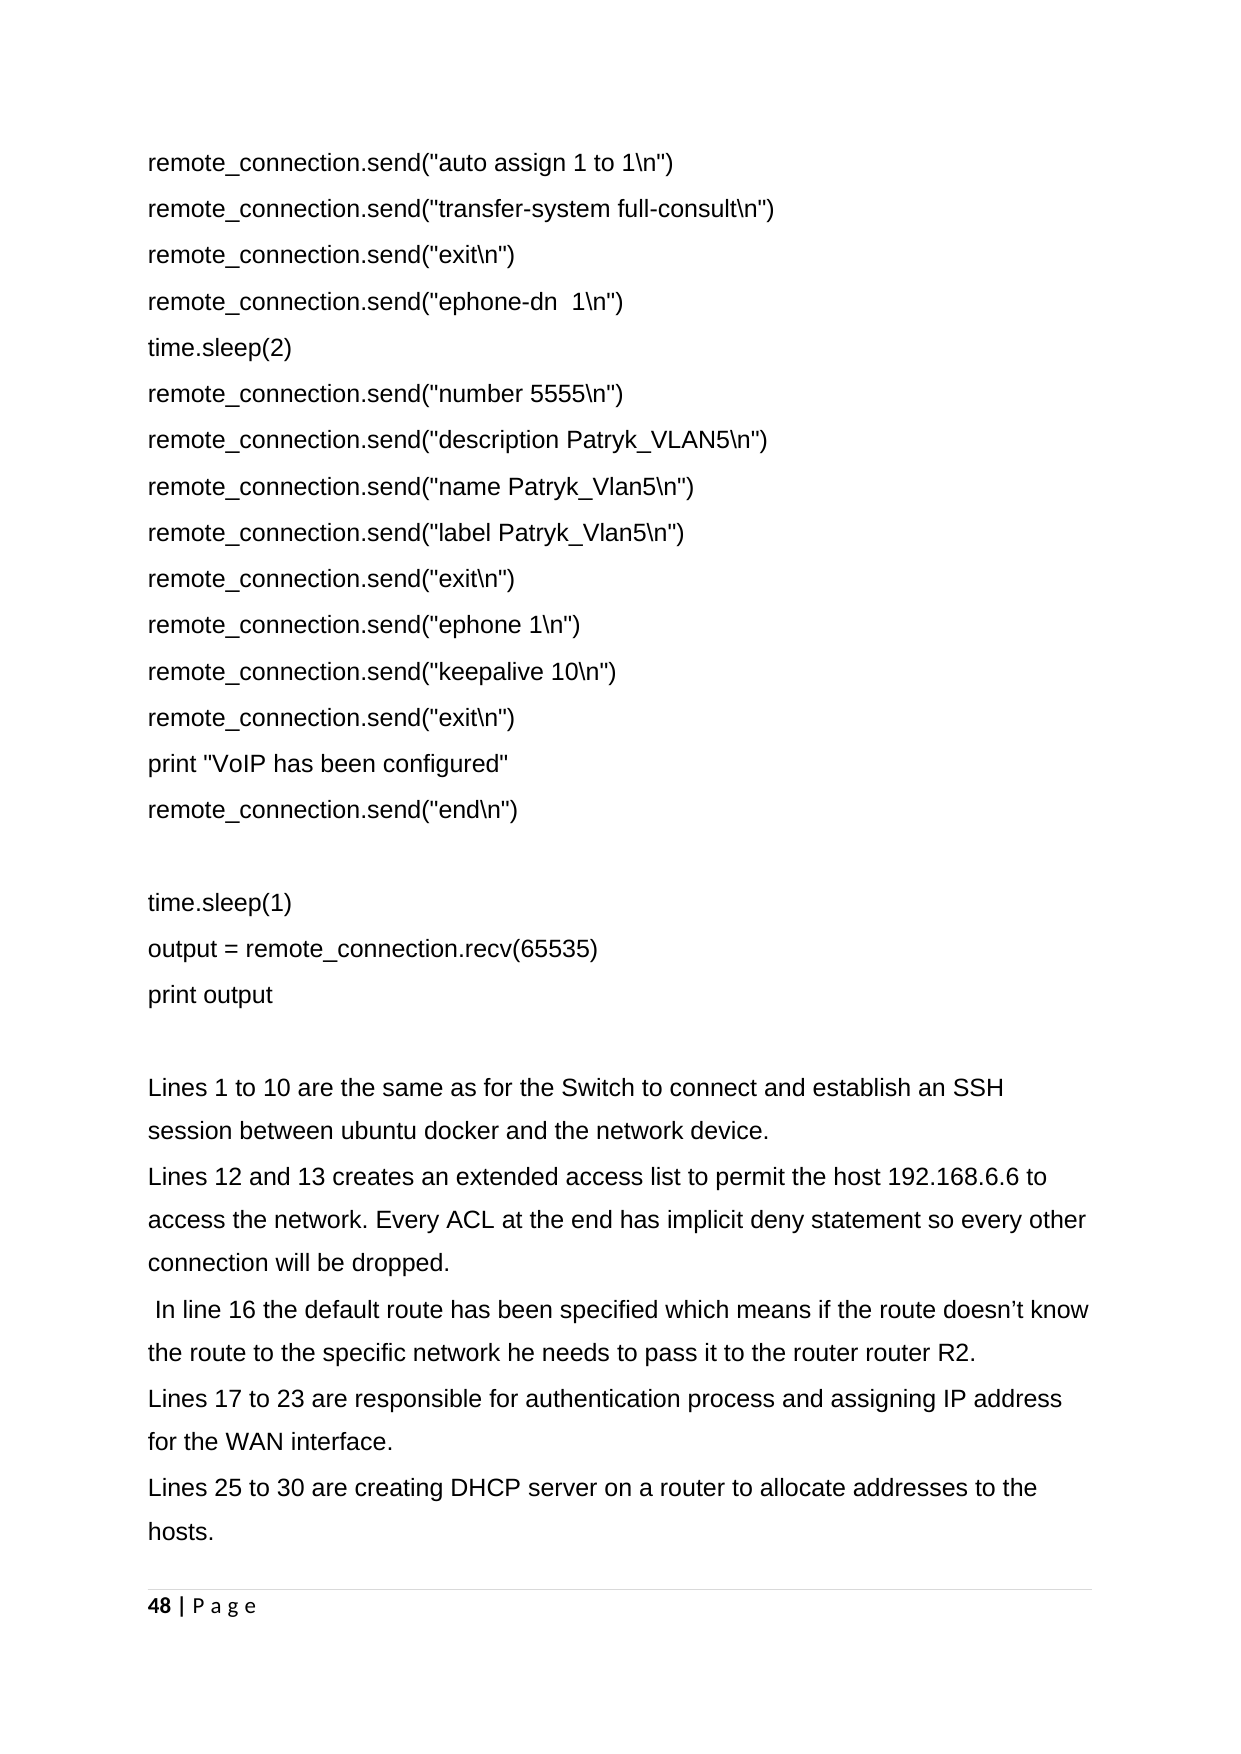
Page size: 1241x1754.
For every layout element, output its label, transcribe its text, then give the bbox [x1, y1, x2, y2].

text print output [148, 980, 1092, 1009]
text remote_connection.send("auto assign 1 to 1\n") [148, 148, 1092, 176]
text remote_connection.send("ephone-dn 1\n") [148, 286, 1092, 315]
text print "VoIP has been configured" [148, 749, 1092, 778]
text remote_connection.send("label Patryk_Vlan5\n") [148, 518, 1092, 546]
text time.sleep(2) [148, 333, 1092, 361]
text remote_connection.send("exit\n") [148, 240, 1092, 269]
text remote_connection.send("description Patryk_VLAN5\n") [148, 425, 1092, 454]
text remote_connection.send("keepalive 10\n") [148, 656, 1092, 685]
text Lines 25 to 30 are creating DHCP server on a router to allocate addresses to the hosts. [148, 1473, 1092, 1545]
text In line 16 the default route has been specified which means if the route doesn’t know the route to the specific network he needs to pass it to the router router R2. [148, 1294, 1092, 1366]
text remote_connection.send("number 5555\n") [148, 379, 1092, 408]
text remote_connection.send("transfer-system full-consult\n") [148, 194, 1092, 223]
text remote_connection.send("exit\n") [148, 564, 1092, 593]
text remote_connection.send("end\n") [148, 795, 1092, 824]
text output = remote_connection.recv(65535) [148, 934, 1092, 963]
text Lines 17 to 23 are responsible for authentication process and assigning IP address for the WAN interface. [148, 1384, 1092, 1456]
text remote_connection.send("ephone 1\n") [148, 610, 1092, 639]
text remote_connection.send("name Patryk_Vlan5\n") [148, 471, 1092, 500]
text remote_connection.send("exit\n") [148, 703, 1092, 731]
text Lines 1 to 10 are the same as for the Switch to connect and establish an SSH session between ubuntu docker and the network device. [148, 1073, 1092, 1144]
text time.sleep(1) [148, 888, 1092, 916]
text Lines 12 and 13 creates an extended access list to permit the host 192.168.6.6 to access the network. Every ACL at the end has implicit deny statement so every other connection will be dropped. [148, 1162, 1092, 1277]
